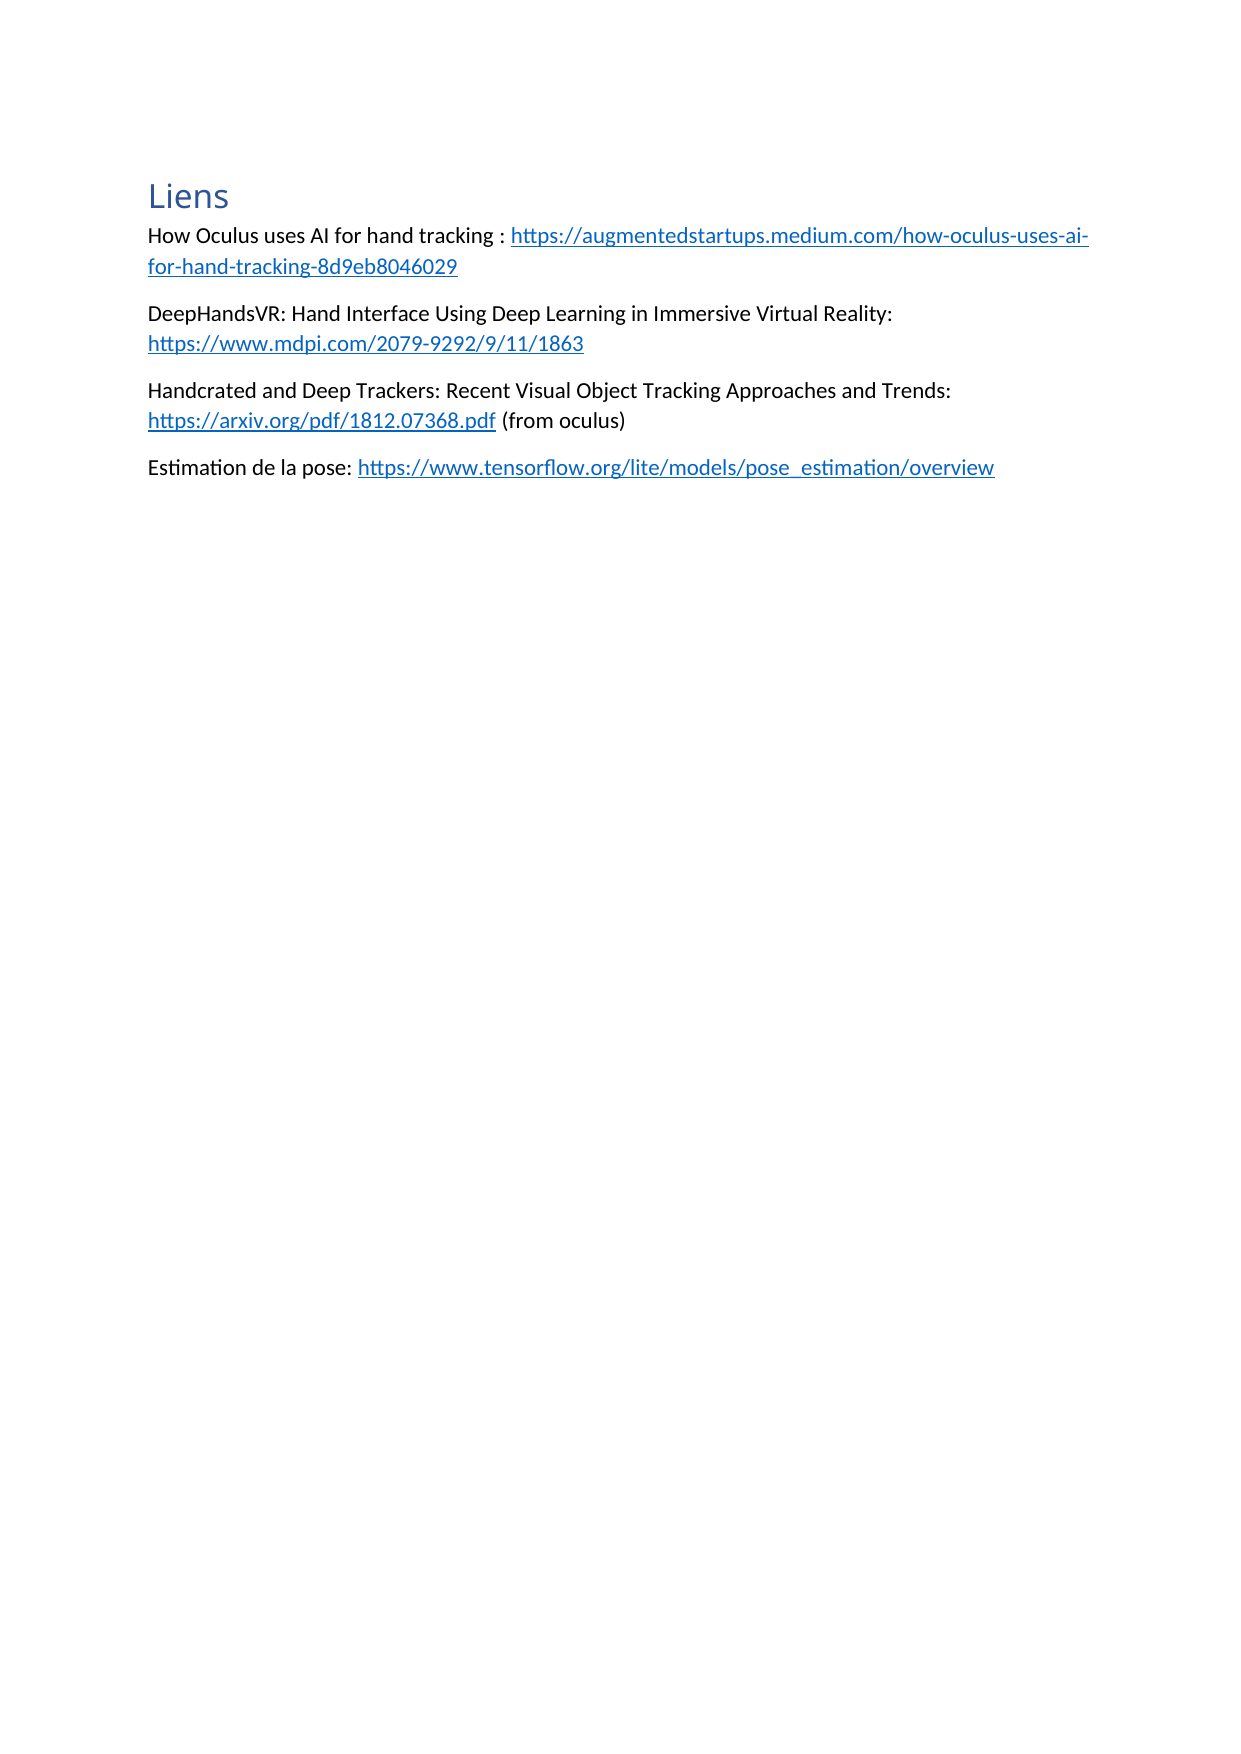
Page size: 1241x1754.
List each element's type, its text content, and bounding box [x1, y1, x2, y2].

text DeepHandsVR: Hand Interface Using Deep Learning in Immersive Virtual Reality: https://www.mdpi.com/2079-9292/9/11/1863 [148, 299, 1093, 357]
text Estimation de la pose: https://www.tensorflow.org/lite/models/pose_estimation/overview [148, 453, 1093, 481]
text How Oculus uses AI for hand tracking : https://augmentedstartups.medium.com/how-oculus-uses-ai-for-hand-tracking-8d9eb8046029 [148, 222, 1093, 280]
text Handcrated and Deep Trackers: Recent Visual Object Tracking Approaches and Trends: https://arxiv.org/pdf/1812.07368.pdf (from oculus) [148, 376, 1093, 434]
subtitle Liens [148, 173, 1093, 218]
